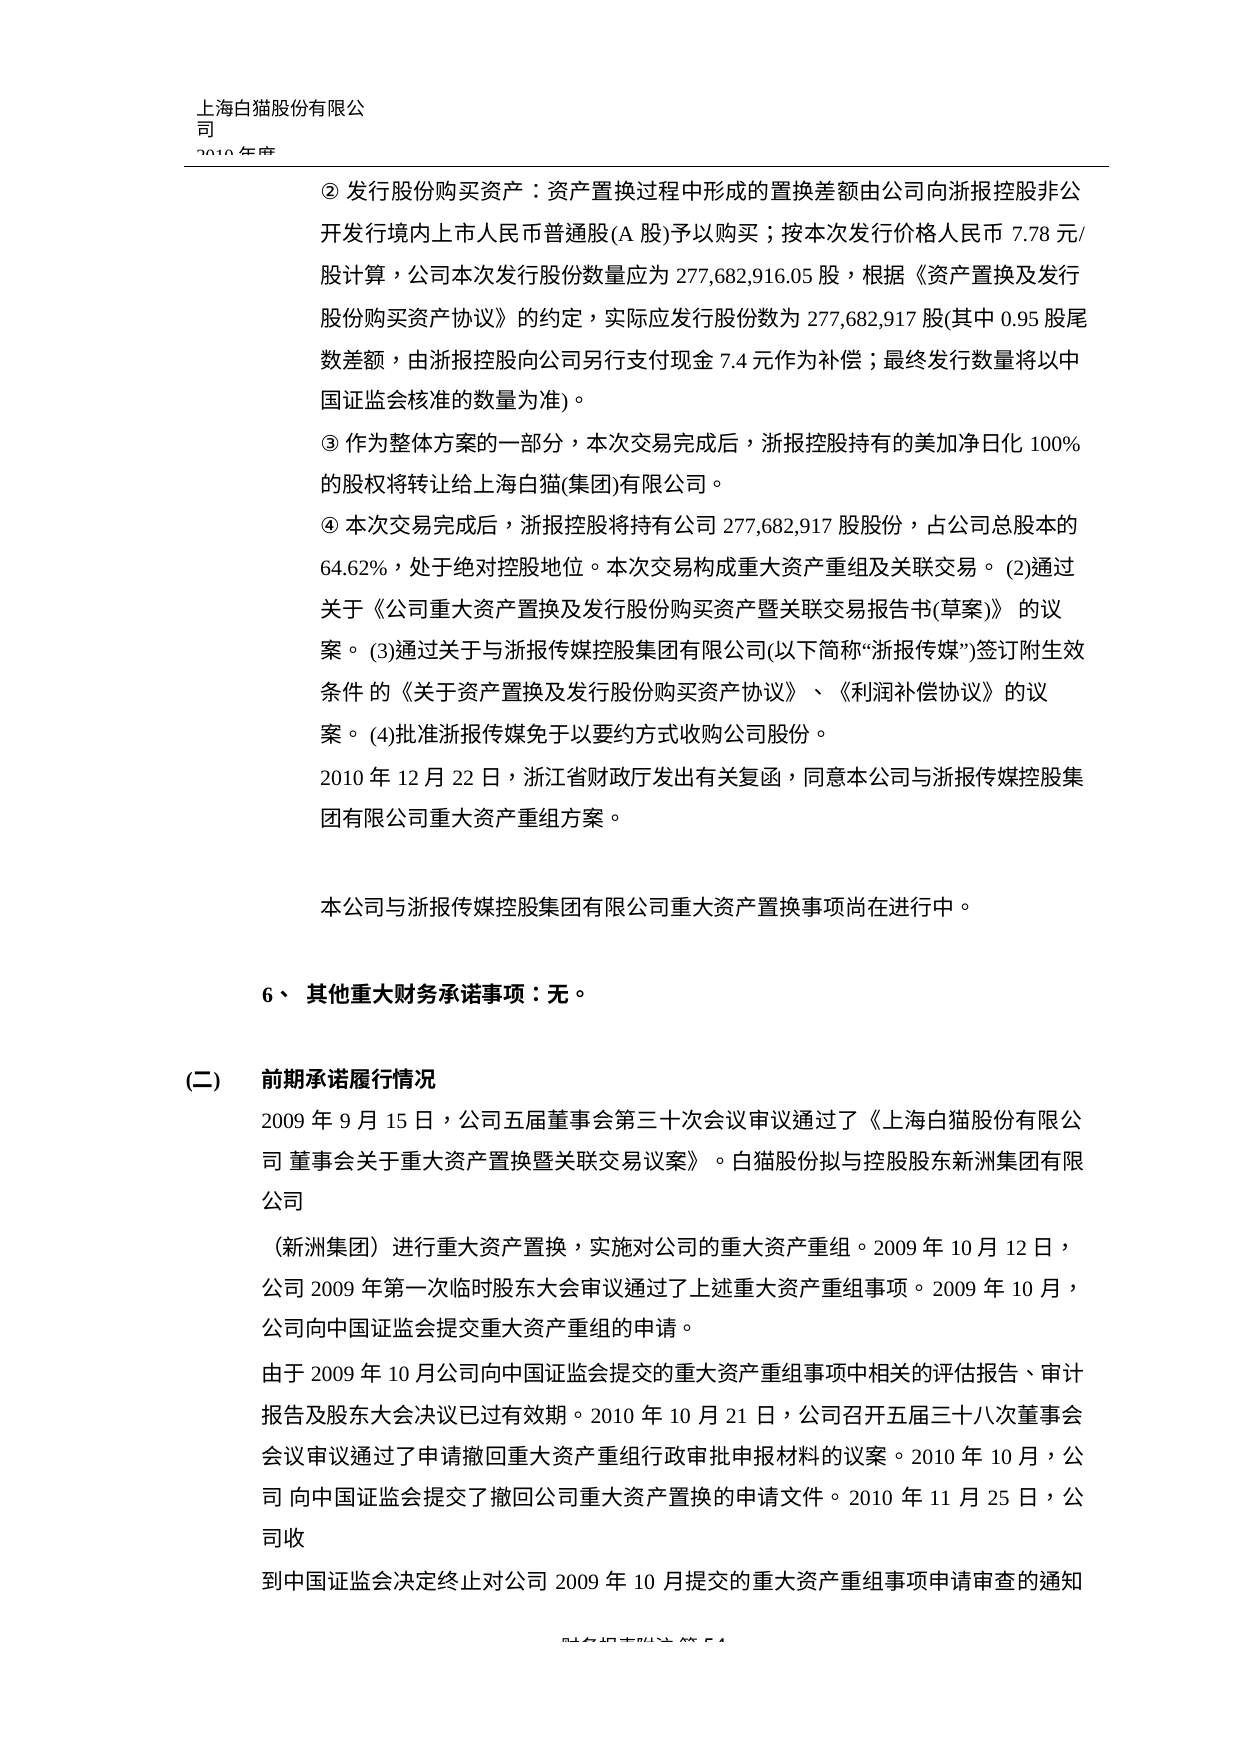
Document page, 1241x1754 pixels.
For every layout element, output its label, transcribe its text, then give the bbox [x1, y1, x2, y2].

subtitle (二) 前期承诺履行情况 [186, 1064, 1106, 1094]
text 公司 2009 年第一次临时股东大会审议通过了上述重大资产重组事项。2009 年 10 月， 公司向中国证监会提交重大资产重组的申请。 [261, 1273, 1084, 1343]
text 报告及股东大会决议已过有效期。2010 年 10 月 21 日，公司召开五届三十八次董事会 会议审议通过了申请撤回重大资产重组行政审批申报材料的议案。2010 年 10 月，公司 向中国证监会提交了撤回公司重大资产置换的申请文件。2010 年 11 月 25 日，公司收 [261, 1399, 1085, 1552]
text 的股权将转让给上海白猫(集团)有限公司。 [320, 469, 1106, 499]
text ② 发行股份购买资产：资产置换过程中形成的置换差额由公司向浙报控股非公 开发行境内上市人民币普通股(A 股)予以购买；按本次发行价格人民币 7.78 元/ 股计算，公司本次发行股份数量应为 277,682,916.05 股，根据《资产置换及发行 [320, 176, 1085, 290]
subtitle 6、 其他重大财务承诺事项：无。 [262, 979, 1121, 1009]
text ④ 本次交易完成后，浙报控股将持有公司 277,682,917 股股份，占公司总股本的 64.62%，处于绝对控股地位。本次交易构成重大资产重组及关联交易。 (2)通过关于《公司重大资产置换及发行股份购买资产暨关联交易报告书(草案)》 的议案。 (3)通过关于与浙报传媒控股集团有限公司(以下简称“浙报传媒”)签订附生效条件 的《关于资产置换及发行股份购买资产协议》、《利润补偿协议》的议案。 (4)批准浙报传媒免于以要约方式收购公司股份。 [320, 510, 1085, 748]
text 2009 年 9 月 15 日，公司五届董事会第三十次会议审议通过了《上海白猫股份有限公司 董事会关于重大资产置换暨关联交易议案》。白猫股份拟与控股股东新洲集团有限公司 [261, 1105, 1084, 1216]
text 2010 年 12 月 22 日，浙江省财政厅发出有关复函，同意本公司与浙报传媒控股集 团有限公司重大资产重组方案。 [320, 762, 1085, 833]
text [261, 1566, 1084, 1596]
text ③ 作为整体方案的一部分，本次交易完成后，浙报控股持有的美加净日化 100% [320, 428, 1106, 458]
text （新洲集团）进行重大资产置换，实施对公司的重大资产重组。2009 年 10 月 12 日， [261, 1232, 1121, 1261]
text 数差额，由浙报控股向公司另行支付现金 7.4 元作为补偿；最终发行数量将以中 国证监会核准的数量为准)。 [320, 345, 1086, 415]
text 股份购买资产协议》的约定，实际应发行股份数为 277,682,917 股(其中 0.95 股尾 [320, 303, 1106, 333]
text 由于 2009 年 10 月公司向中国证监会提交的重大资产重组事项中相关的评估报告、审计 [261, 1358, 1121, 1388]
text 本公司与浙报传媒控股集团有限公司重大资产置换事项尚在进行中。 [320, 892, 1106, 922]
